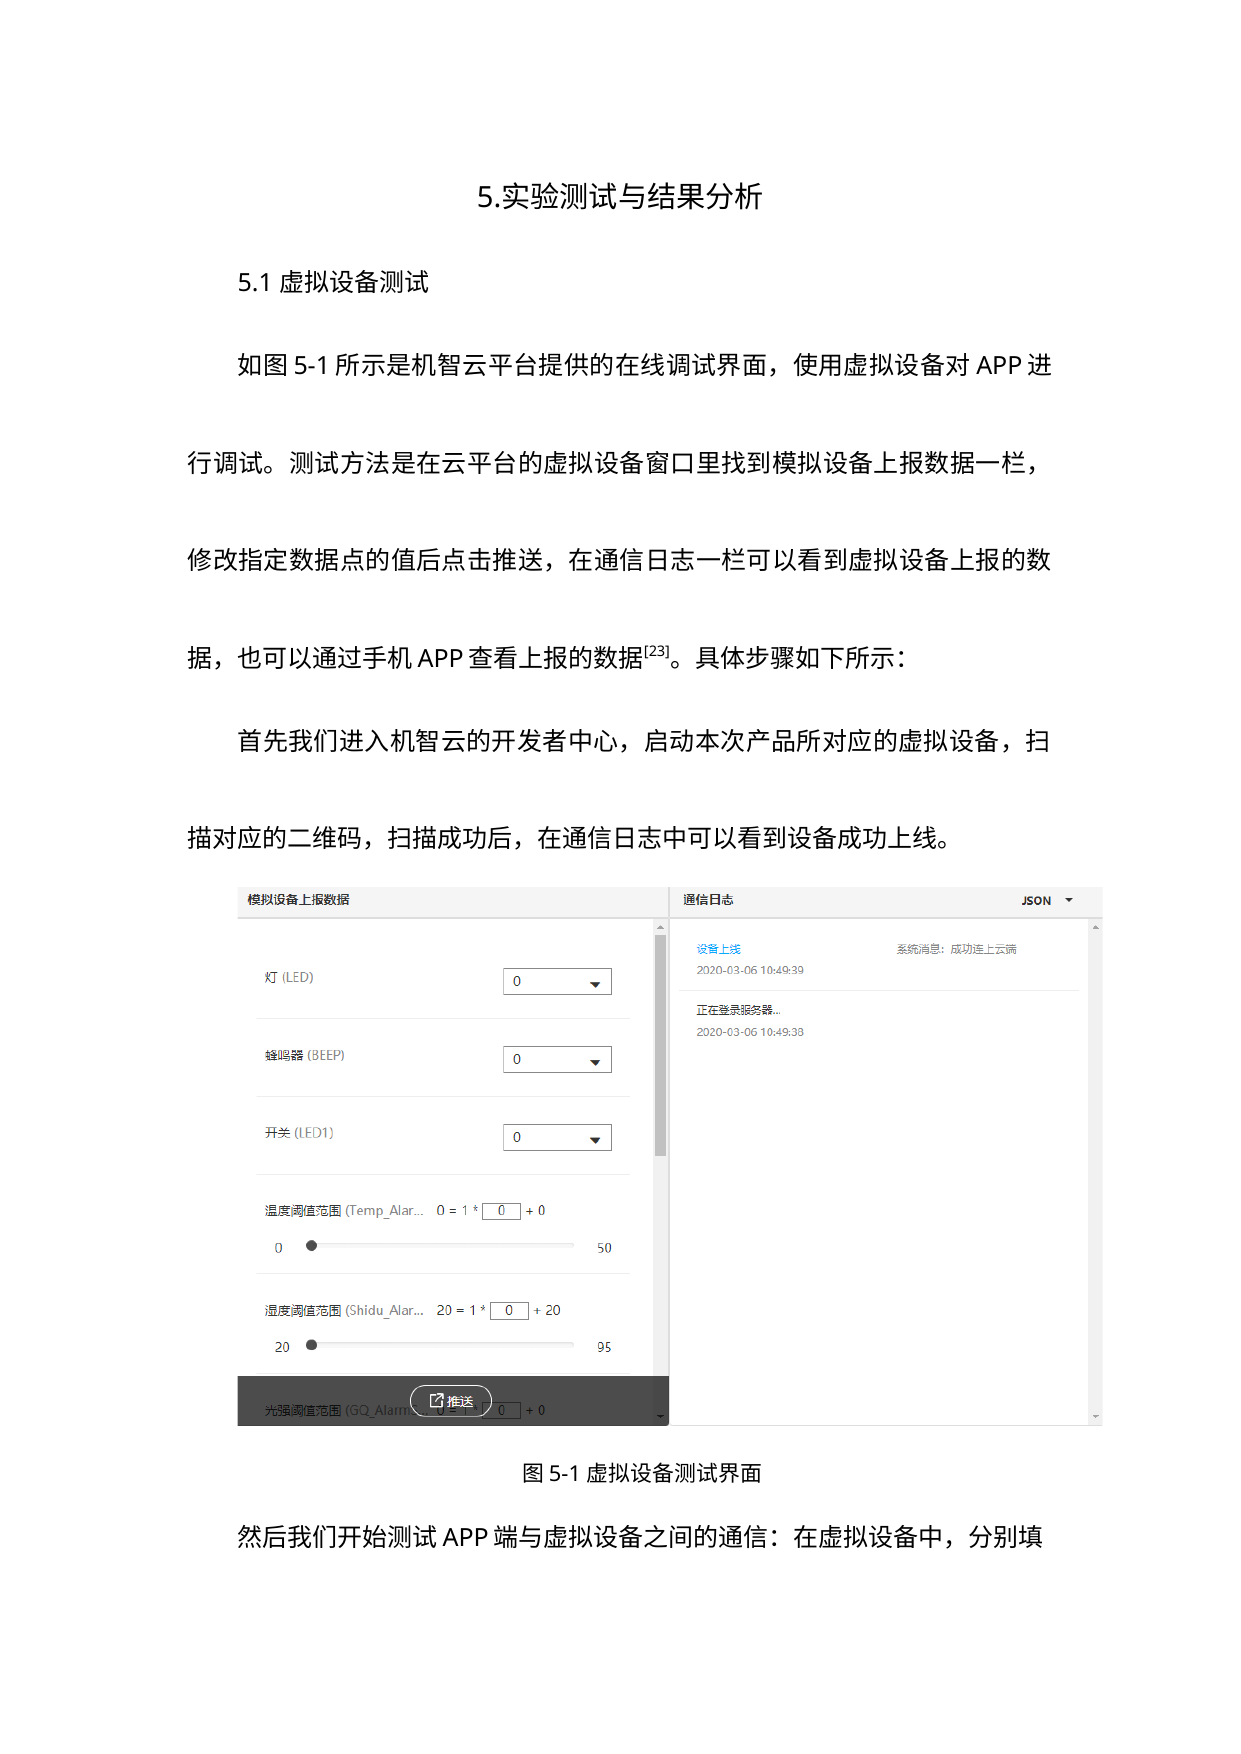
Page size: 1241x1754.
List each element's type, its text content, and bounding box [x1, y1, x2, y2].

text 图5-1 虚拟设备测试界面 [187, 1455, 1053, 1488]
picture [237, 887, 1103, 1436]
text 首先我们进入机智云的开发者中心，启动本次产品所对应的虚拟设备，扫描对应的二维码，扫描成功后，在通信日志中可以看到设备成功上线。 [187, 707, 1053, 869]
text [187, 1503, 1053, 1568]
text 如图5-1所示是机智云平台提供的在线调试界面，使用虚拟设备对APP进行调试。测试方法是在云平台的虚拟设备窗口里找到模拟设备上报数据一栏，修改指定数据点的值后点击推送，在通信日志一栏可以看到虚拟设备上报的数据，也可以通过手机APP查看上报的数据[23]。具体步骤如下所示： [187, 331, 1053, 689]
text 5.1 虚拟设备测试 [187, 248, 1053, 313]
text 5.实验测试与结果分析 [187, 162, 1053, 227]
